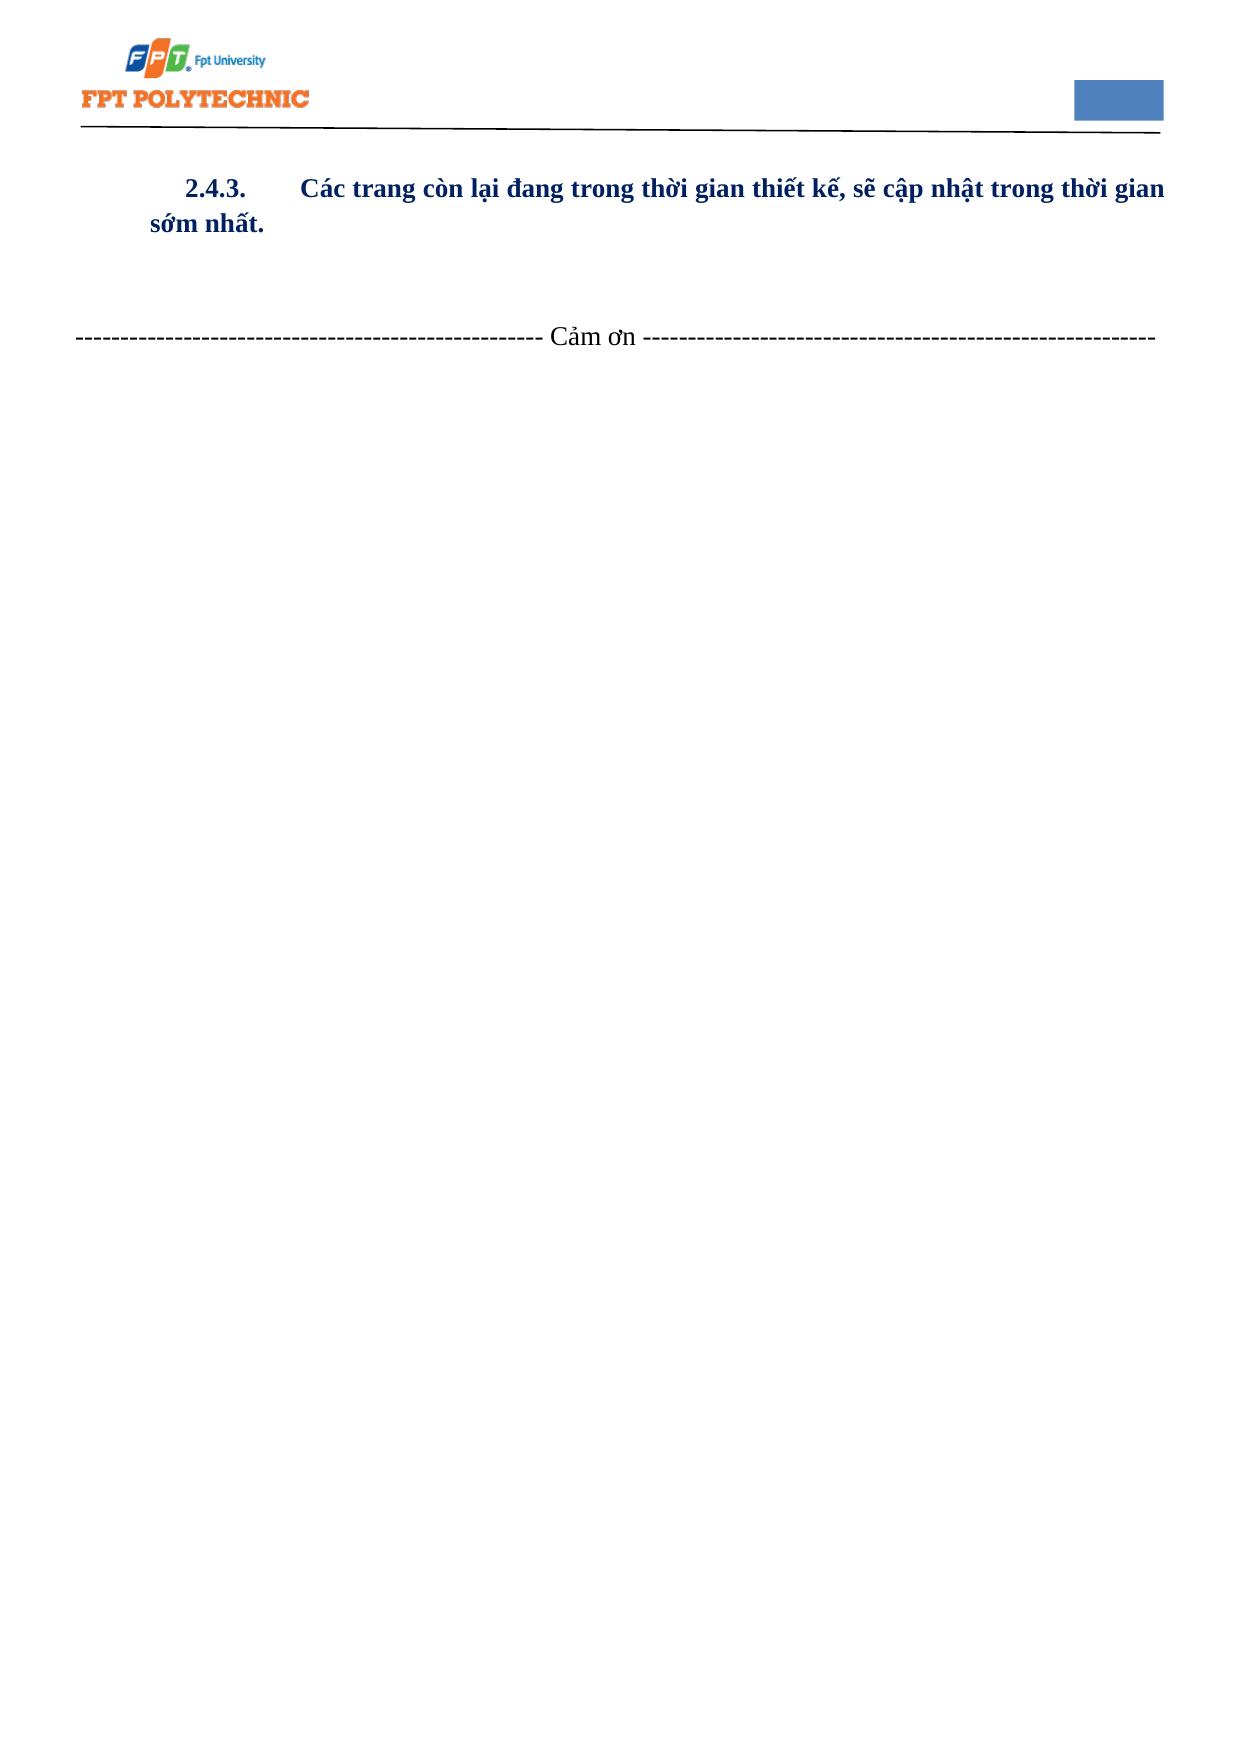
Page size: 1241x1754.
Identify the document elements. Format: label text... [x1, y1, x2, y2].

text ---------------------------------------------------- Cảm ơn --------------------------------------------------------- [75, 321, 1165, 352]
picture [75, 32, 324, 116]
list Các trang còn lại đang trong thời gian thiết kế, sẽ cập nhật trong thời gian sớm nhất. [150, 172, 1165, 238]
